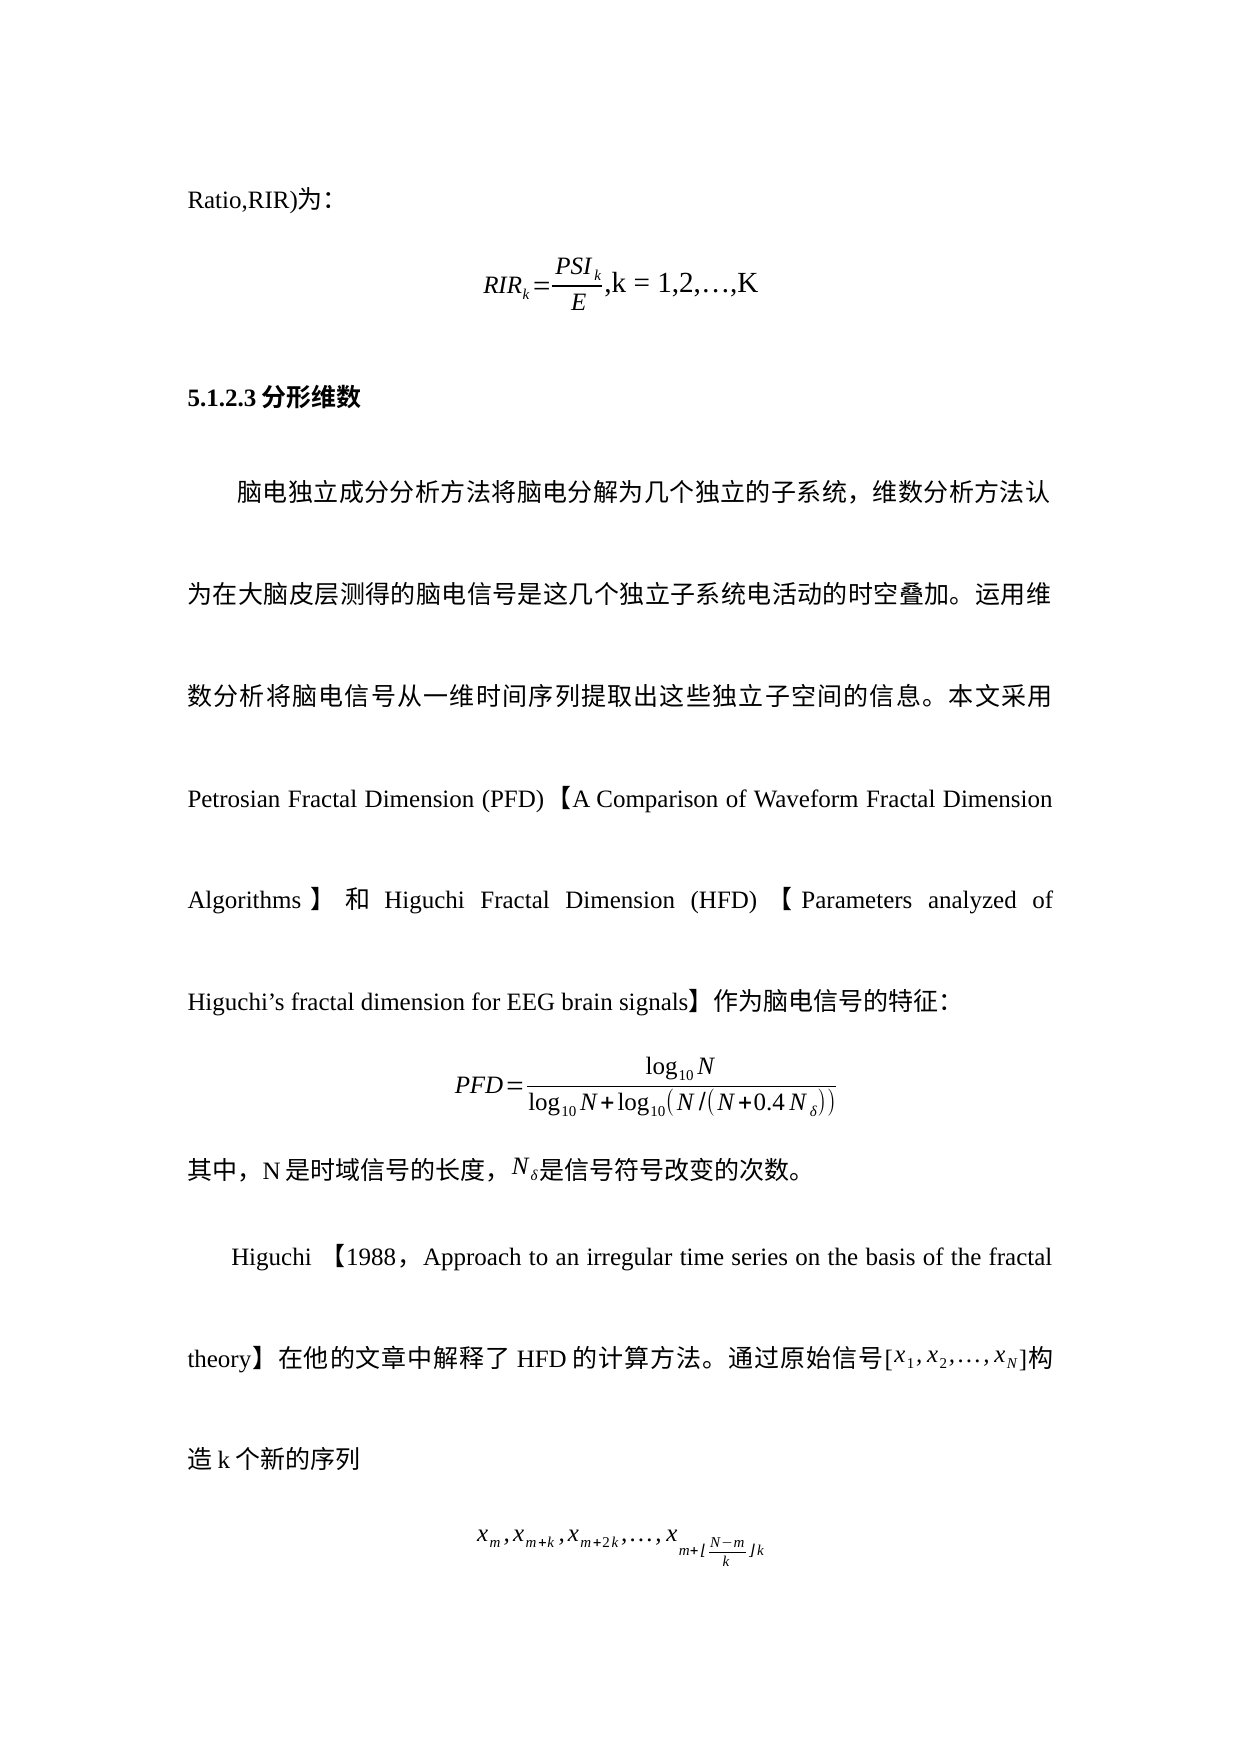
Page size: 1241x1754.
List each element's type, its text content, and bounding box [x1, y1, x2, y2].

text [187, 164, 1053, 232]
text ,k = 1,2,…,K [187, 250, 1053, 318]
text 其中，N是时域信号的长度，是信号符号改变的次数。 [187, 1134, 1053, 1202]
text Higuchi 【1988，Approach to an irregular time series on the basis of the fractal theory】在他的文章中解释了HFD的计算方法。通过原始信号[]构造k个新的序列 [187, 1220, 1053, 1492]
text 脑电独立成分分析方法将脑电分解为几个独立的子系统，维数分析方法认为在大脑皮层测得的脑电信号是这几个独立子系统电活动的时空叠加。运用维数分析将脑电信号从一维时间序列提取出这些独立子空间的信息。本文采用Petrosian Fractal Dimension (PFD)【A Comparison of Waveform Fractal Dimension Algorithms】和Higuchi Fractal Dimension (HFD)【Parameters analyzed of Higuchi’s fractal dimension for EEG brain signals】作为脑电信号的特征： [187, 457, 1053, 1034]
subtitle 5.1.2.3分形维数 [187, 362, 1053, 429]
